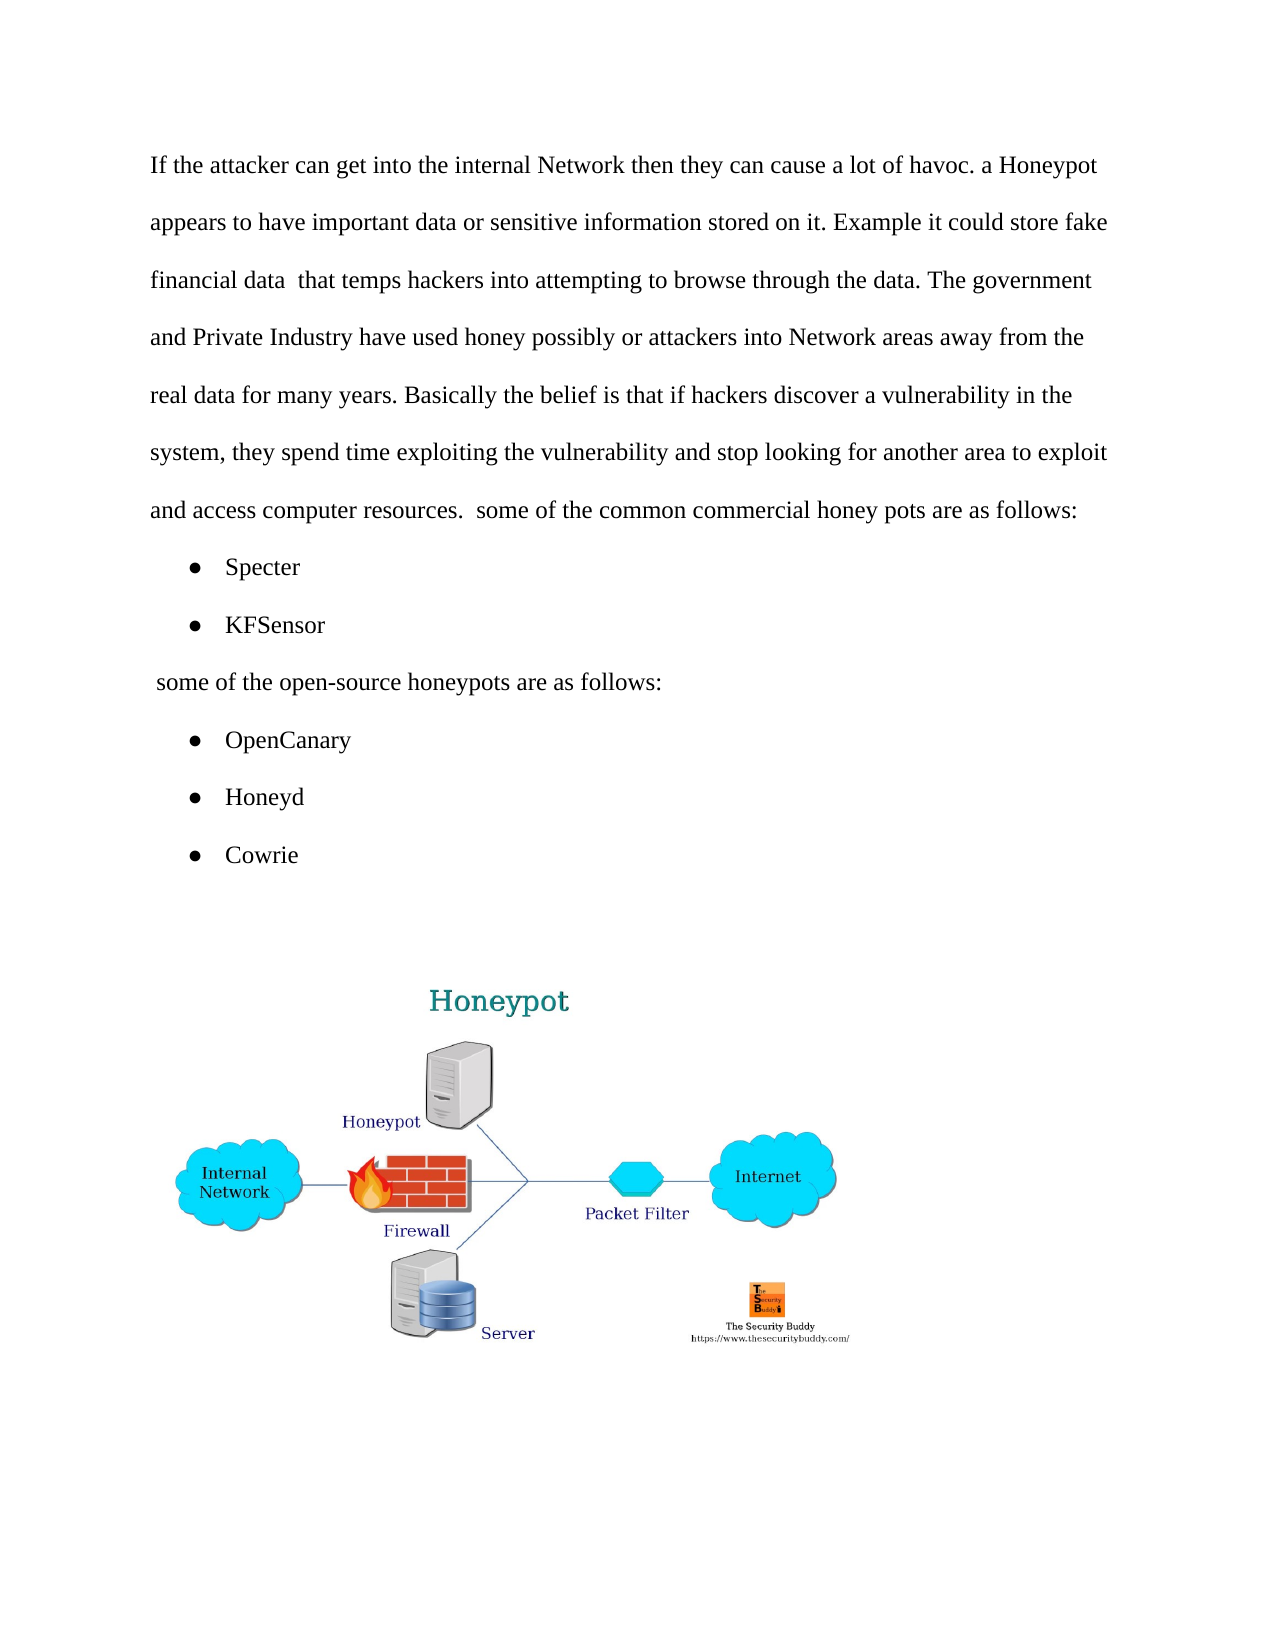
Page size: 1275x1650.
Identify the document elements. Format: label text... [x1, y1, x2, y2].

list OpenCanary [187, 725, 1125, 754]
text some of the open-source honeypots are as follows: [150, 667, 1125, 696]
list KFSensor [187, 610, 1125, 639]
list Specter [187, 552, 1125, 581]
picture [150, 955, 855, 1351]
list Honeyd [187, 782, 1125, 811]
list Cowrie [187, 840, 1125, 869]
text If the attacker can get into the internal Network then they can cause a lot of havoc. a Honeypot appears to have important data or sensitive information stored on it. Example it could store fake financial data that temps hackers into attempting to browse through the data. The government and Private Industry have used honey possibly or attackers into Network areas away from the real data for many years. Basically the belief is that if hackers discover a vulnerability in the system, they spend time exploiting the vulnerability and stop looking for another area to exploit and access computer resources. some of the common commercial honey pots are as follows: [150, 150, 1125, 524]
